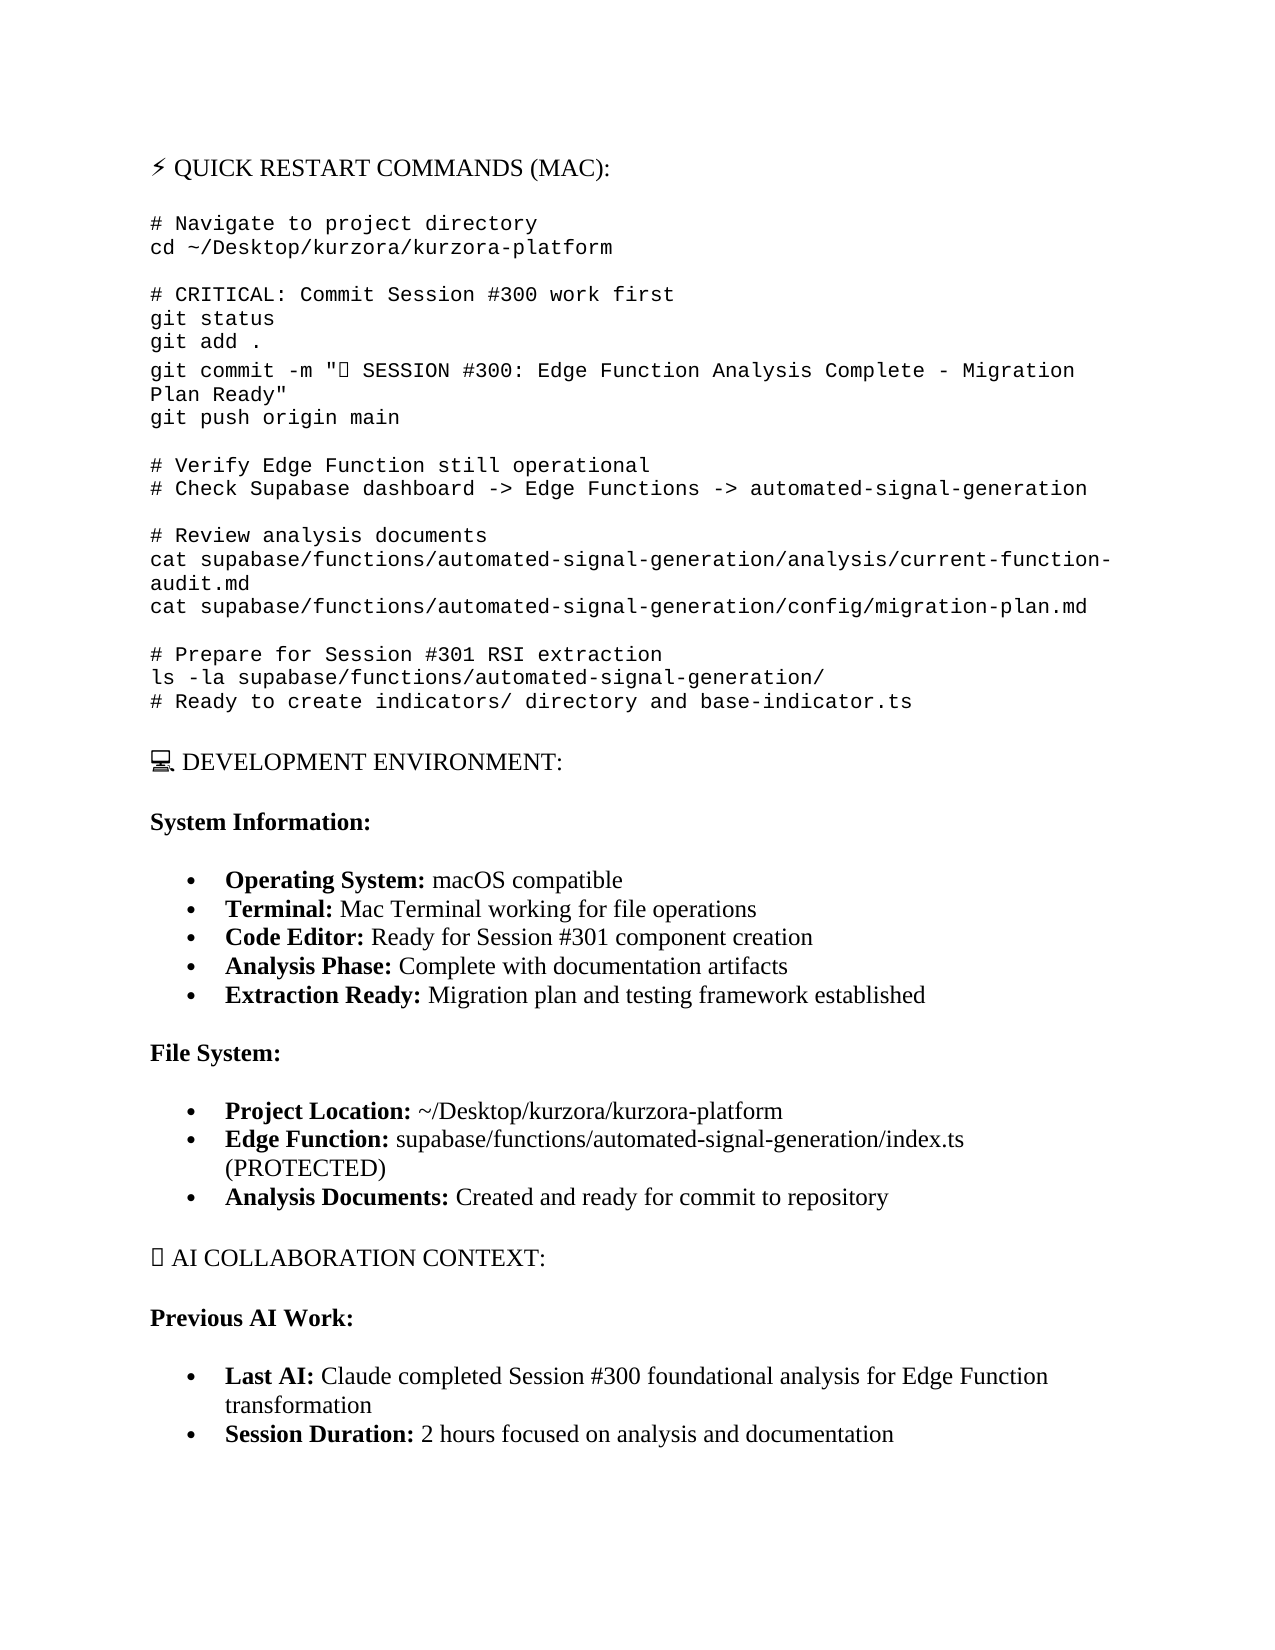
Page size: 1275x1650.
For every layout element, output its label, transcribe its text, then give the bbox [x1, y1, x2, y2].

list Edge Function: supabase/functions/automated-signal-generation/index.ts (PROTECTED) [187, 1124, 1125, 1182]
text cat supabase/functions/automated-signal-generation/analysis/current-function-audit.md [150, 549, 1125, 596]
text cat supabase/functions/automated-signal-generation/config/migration-plan.md [150, 596, 1125, 620]
list Terminal: Mac Terminal working for file operations [187, 894, 1125, 922]
list Extraction Ready: Migration plan and testing framework established [187, 980, 1125, 1009]
text # Prepare for Session #301 RSI extraction [150, 644, 1125, 667]
list Code Editor: Ready for Session #301 component creation [187, 922, 1125, 951]
list Last AI: Claude completed Session #300 foundational analysis for Edge Function transformation [187, 1361, 1125, 1419]
text git commit -m "🎉 SESSION #300: Edge Function Analysis Complete - Migration Plan Ready" [150, 355, 1125, 407]
text # Check Supabase dashboard -> Edge Functions -> automated-signal-generation [150, 478, 1125, 502]
text # CRITICAL: Commit Session #300 work first [150, 284, 1125, 308]
list Operating System: macOS compatible [187, 865, 1125, 894]
text # Verify Edge Function still operational [150, 454, 1125, 478]
text cd ~/Desktop/kurzora/kurzora-platform [150, 237, 1125, 261]
list Analysis Documents: Created and ready for commit to repository [187, 1182, 1125, 1211]
text ⚡ QUICK RESTART COMMANDS (MAC): [150, 150, 1125, 184]
text # Review analysis documents [150, 526, 1125, 549]
list Analysis Phase: Complete with documentation artifacts [187, 951, 1125, 980]
text System Information: [150, 807, 1125, 836]
text 🧠 AI COLLABORATION CONTEXT: [150, 1240, 1125, 1274]
text # Ready to create indicators/ directory and base-indicator.ts [150, 691, 1125, 715]
text 💻 DEVELOPMENT ENVIRONMENT: [150, 744, 1125, 778]
text git push origin main [150, 407, 1125, 431]
list Project Location: ~/Desktop/kurzora/kurzora-platform [187, 1096, 1125, 1124]
text File System: [150, 1038, 1125, 1067]
text Previous AI Work: [150, 1303, 1125, 1332]
text git add . [150, 331, 1125, 355]
text git status [150, 308, 1125, 331]
list Session Duration: 2 hours focused on analysis and documentation [187, 1419, 1125, 1447]
text # Navigate to project directory [150, 213, 1125, 237]
text ls -la supabase/functions/automated-signal-generation/ [150, 667, 1125, 691]
